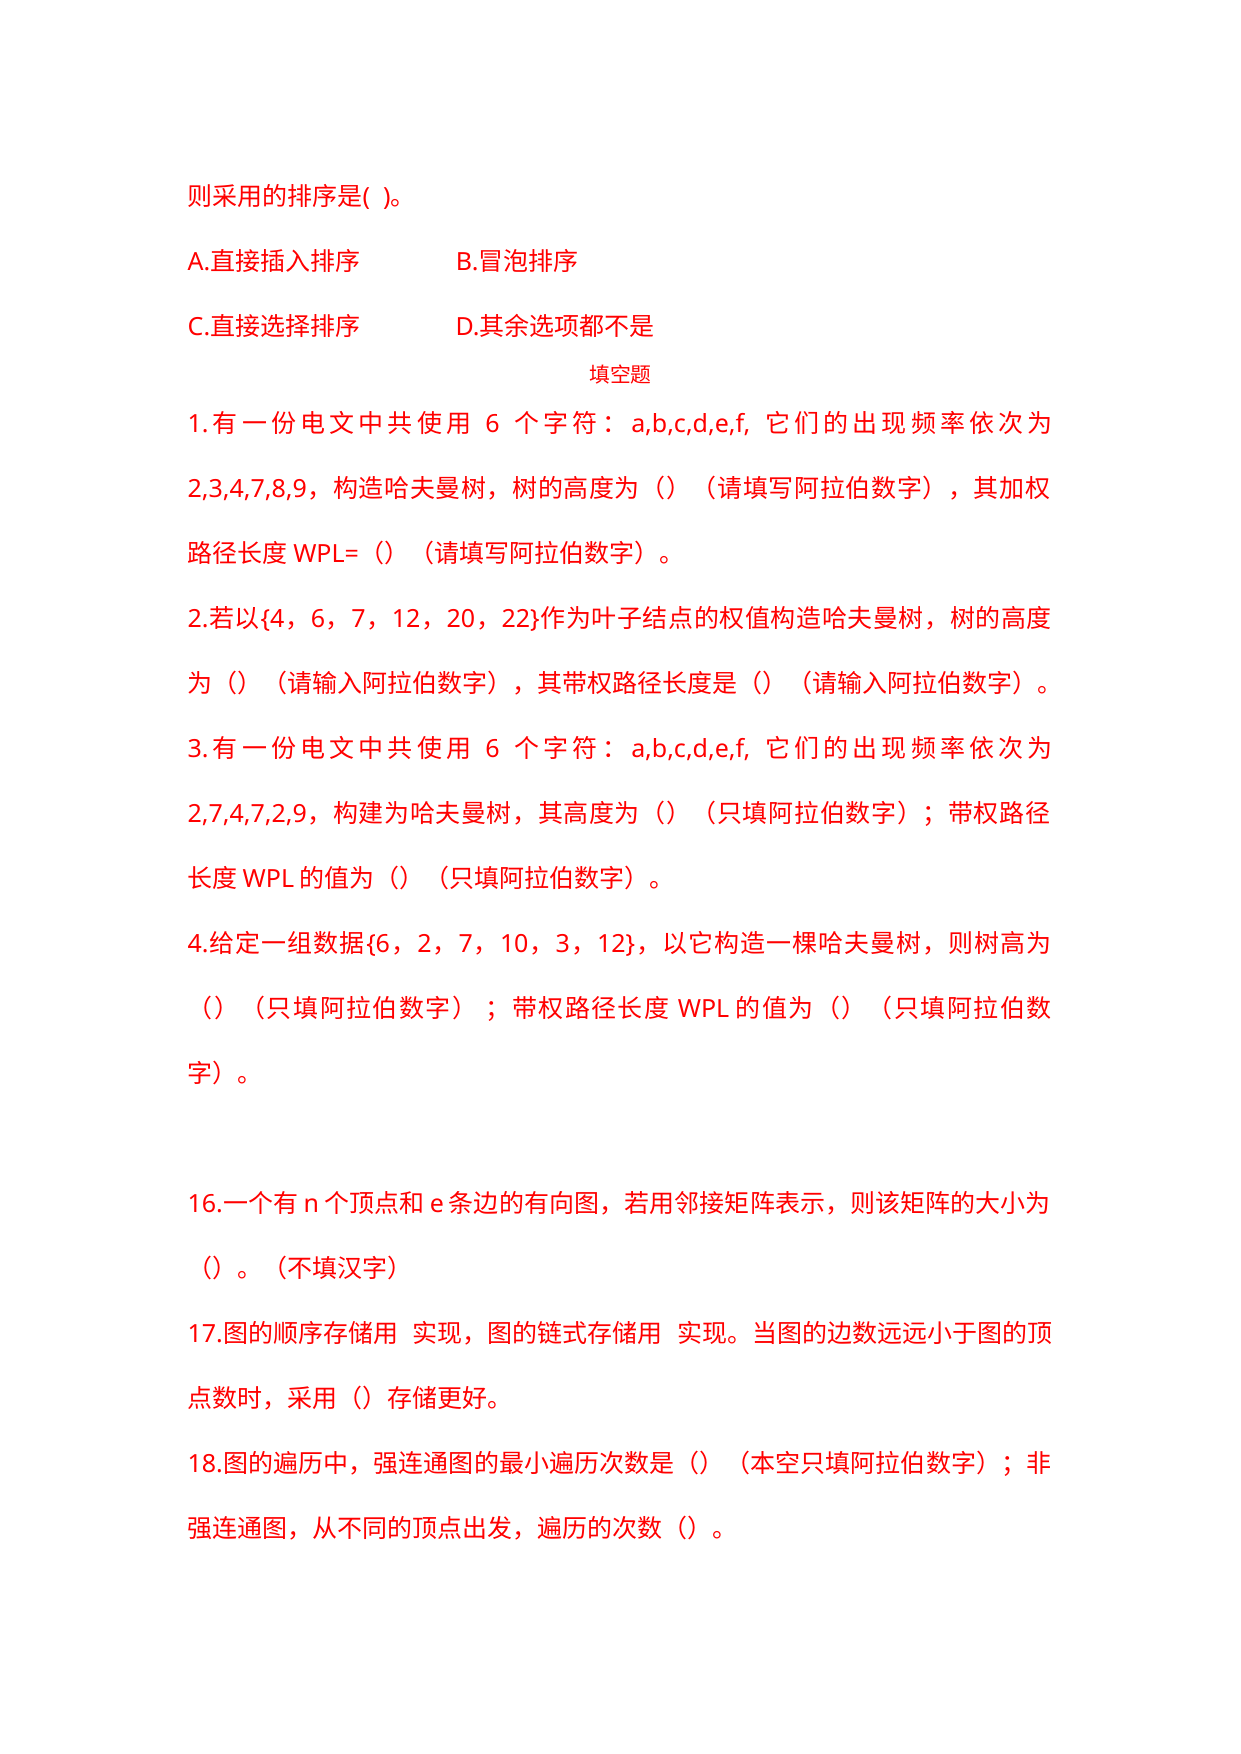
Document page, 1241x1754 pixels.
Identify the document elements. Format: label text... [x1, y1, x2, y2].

text 2.若以{4，6，7，12，20，22}作为叶子结点的权值构造哈夫曼树，树的高度为（）（请输入阿拉伯数字），其带权路径长度是（）（请输入阿拉伯数字）。 [187, 584, 1053, 714]
text 1.有一份电文中共使用 6 个字符：a,b,c,d,e,f, 它们的出现频率依次为 2,3,4,7,8,9，构造哈夫曼树，树的高度为（）（请填写阿拉伯数字），其加权路径长度 WPL=（）（请填写阿拉伯数字）。 [187, 389, 1053, 584]
text 17.图的顺序存储用 实现，图的链式存储用 实现。当图的边数远远小于图的顶点数时，采用（）存储更好。 [187, 1299, 1053, 1429]
text 3.有一份电文中共使用 6 个字符：a,b,c,d,e,f, 它们的出现频率依次为 2,7,4,7,2,9，构建为哈夫曼树，其高度为（）（只填阿拉伯数字）；带权路径长度WPL的值为（）（只填阿拉伯数字）。 [187, 714, 1053, 909]
text 4.给定一组数据{6，2，7，10，3，12}，以它构造一棵哈夫曼树，则树高为（）（只填阿拉伯数字） ；带权路径长度WPL的值为（）（只填阿拉伯数字）。 [187, 909, 1053, 1104]
text C.直接选择排序 D.其余选项都不是 [187, 292, 1053, 357]
text 则采用的排序是( )。 [187, 162, 1053, 227]
text 填空题 [187, 357, 1053, 389]
text 16.一个有n个顶点和e条边的有向图，若用邻接矩阵表示，则该矩阵的大小为（）。（不填汉字） [187, 1169, 1053, 1299]
text A.直接插入排序 B.冒泡排序 [187, 227, 1053, 292]
text 18.图的遍历中，强连通图的最小遍历次数是（）（本空只填阿拉伯数字）；非强连通图，从不同的顶点出发，遍历的次数（）。 [187, 1429, 1053, 1559]
